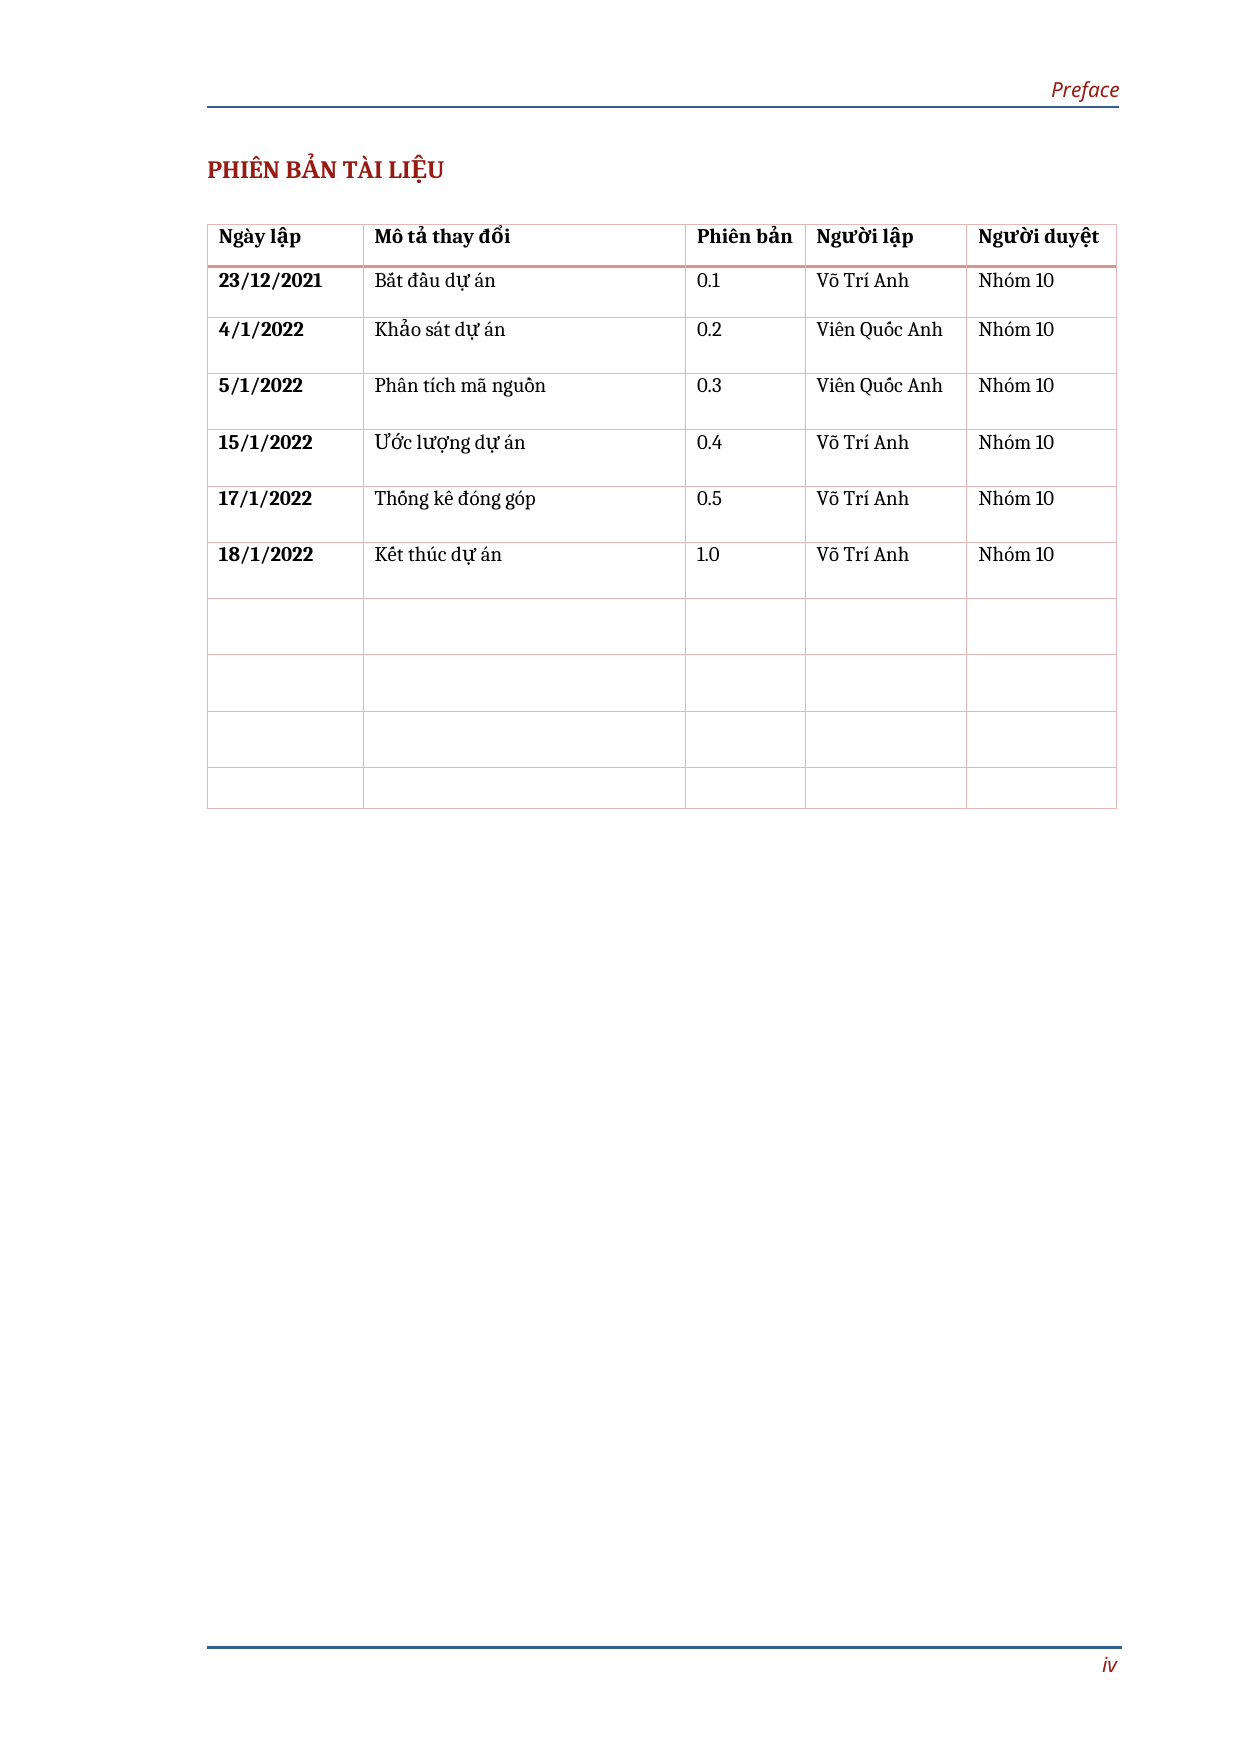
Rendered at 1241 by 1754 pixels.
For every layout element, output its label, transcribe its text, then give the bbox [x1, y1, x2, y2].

table_cell [364, 599, 685, 654]
table_header Ngày lập [208, 225, 363, 265]
table_cell Phân tích mã nguồn [364, 374, 685, 429]
table_cell [806, 712, 966, 767]
table_cell [686, 655, 805, 711]
text Phiên bản tài liệu [207, 156, 1122, 185]
table_cell [364, 768, 685, 808]
table_cell Kết thúc dự án [364, 543, 685, 598]
table_cell Võ Trí Anh [806, 543, 966, 598]
table_cell Viên Quốc Anh [806, 374, 966, 429]
table_cell 23/12/2021 [208, 268, 363, 317]
table_cell [967, 712, 1116, 767]
table_cell [806, 768, 966, 808]
table_cell Nhóm 10 [967, 318, 1116, 373]
table_cell Võ Trí Anh [806, 430, 966, 486]
table_header Phiên bản [686, 225, 805, 265]
table_cell [686, 768, 805, 808]
table_cell [806, 655, 966, 711]
table_cell Nhóm 10 [967, 487, 1116, 542]
table_header Mô tả thay đổi [364, 225, 685, 265]
table_cell 4/1/2022 [208, 318, 363, 373]
table_cell [364, 712, 685, 767]
table_cell Nhóm 10 [967, 543, 1116, 598]
table_cell 15/1/2022 [208, 430, 363, 486]
table_cell Ước lượng dự án [364, 430, 685, 486]
table_cell [967, 655, 1116, 711]
table_cell 0.5 [686, 487, 805, 542]
table_cell [686, 599, 805, 654]
table_cell [967, 768, 1116, 808]
table_cell [208, 768, 363, 808]
table_cell 0.3 [686, 374, 805, 429]
table_cell Nhóm 10 [967, 374, 1116, 429]
table_cell 18/1/2022 [208, 543, 363, 598]
table_cell 5/1/2022 [208, 374, 363, 429]
table_cell 0.4 [686, 430, 805, 486]
table_header Người lập [806, 225, 966, 265]
table_cell Võ Trí Anh [806, 268, 966, 317]
table_cell [208, 599, 363, 654]
table_cell Viên Quốc Anh [806, 318, 966, 373]
table_cell 1.0 [686, 543, 805, 598]
table_cell Nhóm 10 [967, 268, 1116, 317]
table_cell Thống kê đóng góp [364, 487, 685, 542]
table_cell 0.2 [686, 318, 805, 373]
table_cell [686, 712, 805, 767]
table_cell [967, 599, 1116, 654]
table_cell Võ Trí Anh [806, 487, 966, 542]
table_cell [208, 712, 363, 767]
table_cell [364, 655, 685, 711]
table_cell Khảo sát dự án [364, 318, 685, 373]
table_cell [806, 599, 966, 654]
table_cell Bắt đầu dự án [364, 268, 685, 317]
table_cell Nhóm 10 [967, 430, 1116, 486]
table_cell 0.1 [686, 268, 805, 317]
table_cell 17/1/2022 [208, 487, 363, 542]
table_cell [208, 655, 363, 711]
table_header Người duyệt [967, 225, 1116, 265]
